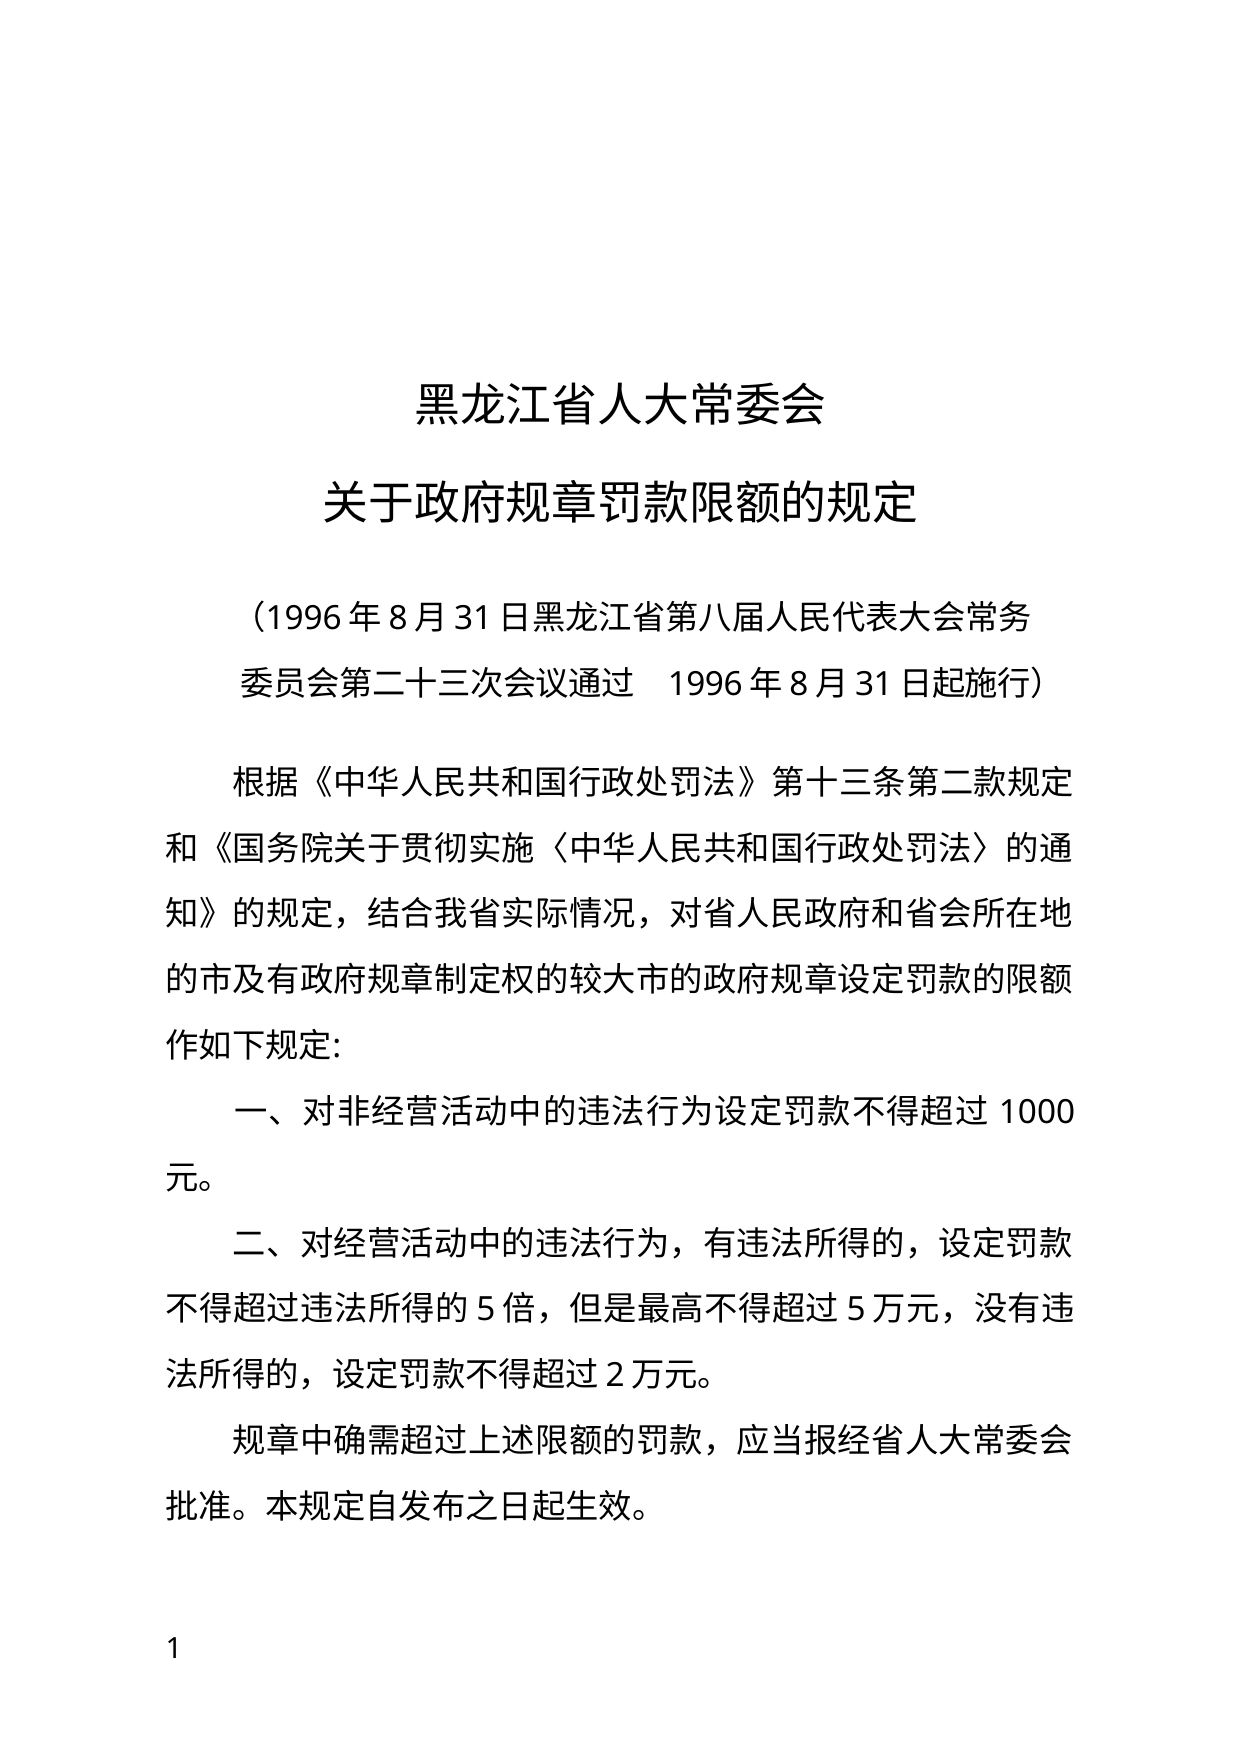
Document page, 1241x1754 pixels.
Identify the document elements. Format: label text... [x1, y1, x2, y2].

text 委员会第二十三次会议通过 1996年8月31日起施行） [165, 648, 1075, 747]
text 关于政府规章罚款限额的规定 [165, 450, 1075, 582]
text （1996年8月31日黑龙江省第八届人民代表大会常务 [165, 582, 1075, 648]
text 根据《中华人民共和国行政处罚法》第十三条第二款规定和《国务院关于贯彻实施〈中华人民共和国行政处罚法〉的通知》的规定，结合我省实际情况，对省人民政府和省会所在地的市及有政府规章制定权的较大市的政府规章设定罚款的限额作如下规定: 一、对非经营活动中的违法行为设定罚款不得超过1000元。 二、对经营活动中的违法行为，有违法所得的，设定罚款不得超过违法所得的5倍，但是最高不得超过5万元，没有违法所得的，设定罚款不得超过2万元。 规章中确需超过上述限额的罚款，应当报经省人大常委会批准。本规定自发布之日起生效。 [165, 747, 1075, 1537]
text 黑龙江省人大常委会 [165, 352, 1075, 450]
